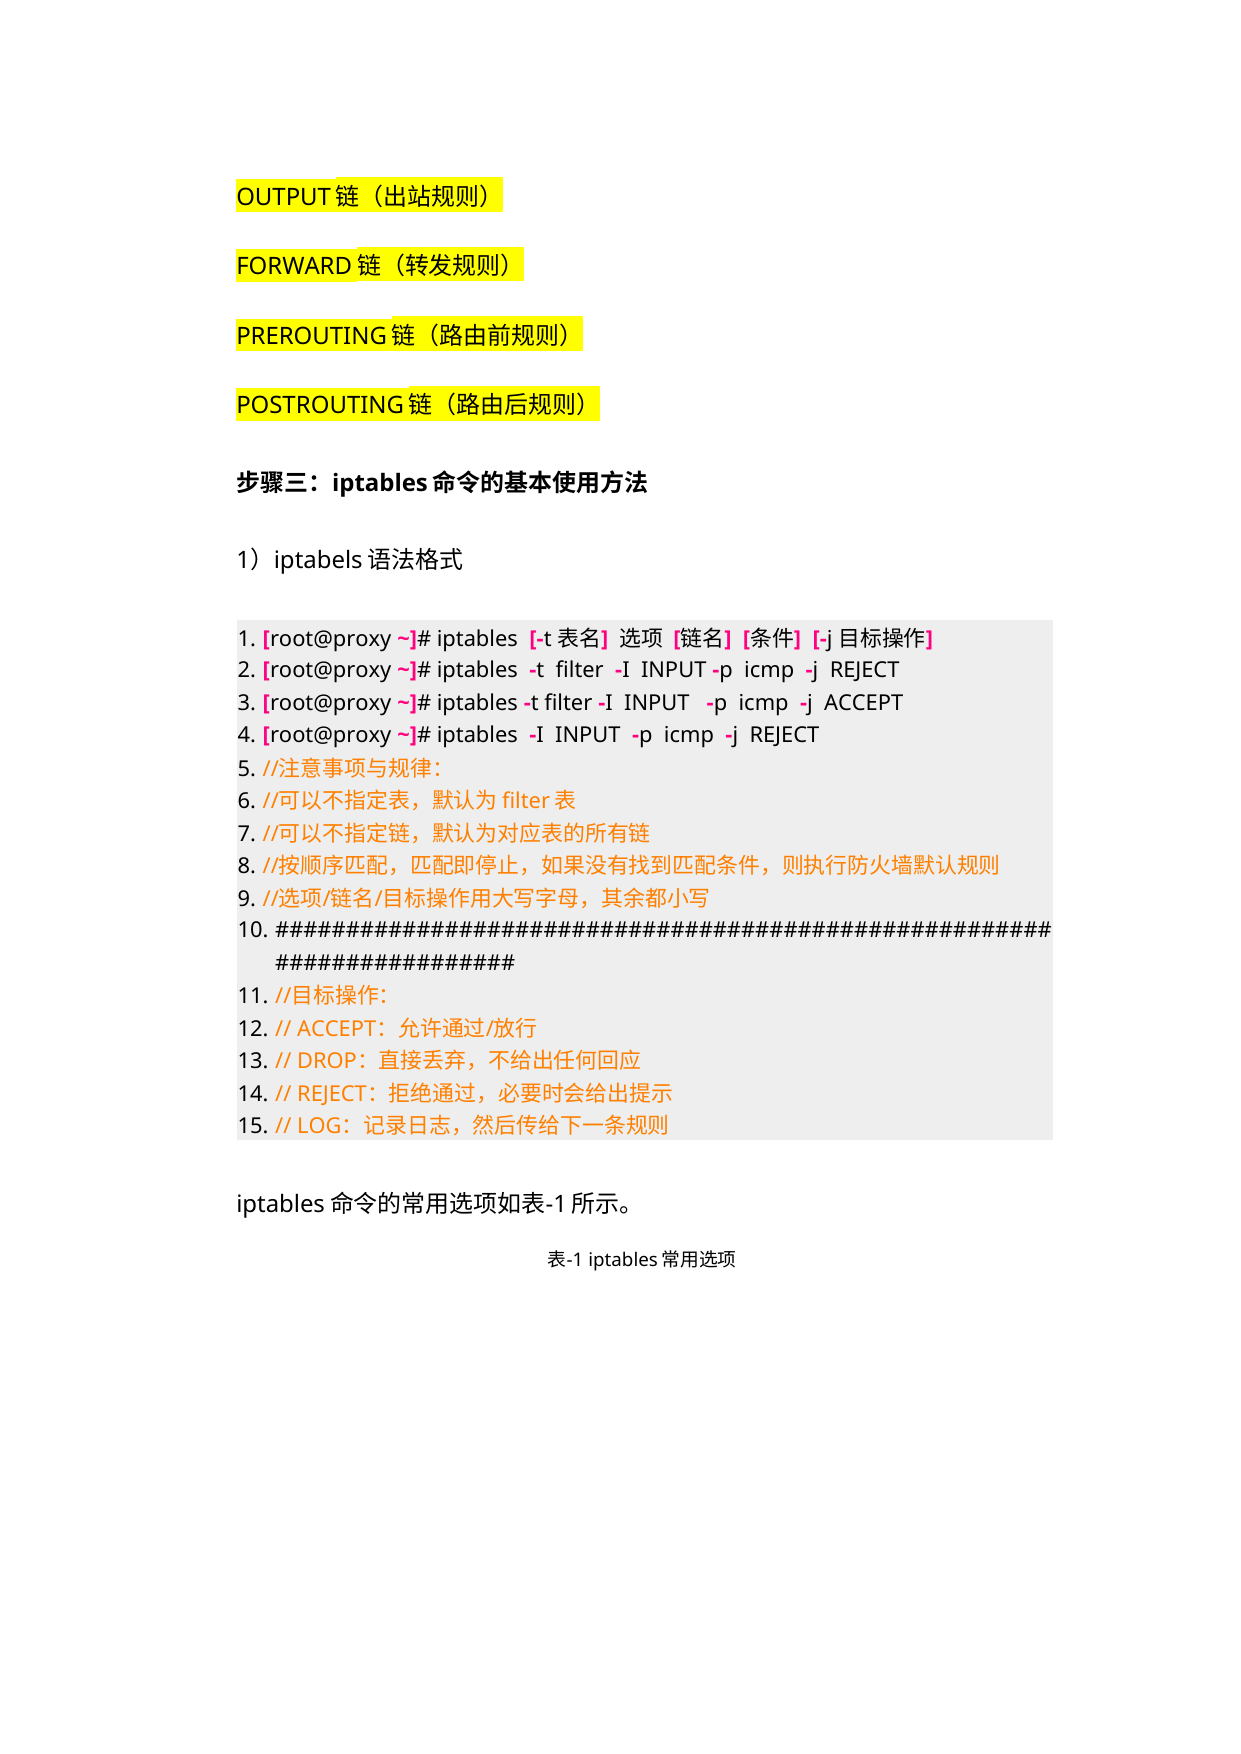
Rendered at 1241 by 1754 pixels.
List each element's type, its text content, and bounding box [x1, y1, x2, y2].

list //注意事项与规律： [237, 750, 1053, 783]
list //可以不指定链，默认为对应表的所有链 [237, 815, 1053, 848]
list //按顺序匹配，匹配即停止，如果没有找到匹配条件，则执行防火墙默认规则 [237, 848, 1053, 880]
list [root@proxy ~]# iptables -I INPUT -p icmp -j REJECT [237, 718, 1053, 750]
list // DROP：直接丢弃，不给出任何回应 [237, 1043, 1053, 1075]
list // ACCEPT：允许通过/放行 [237, 1010, 1053, 1043]
text iptables命令的常用选项如表-1所示。 [192, 1169, 1048, 1234]
text FORWARD链（转发规则） [192, 232, 1048, 297]
text 步骤三：iptables命令的基本使用方法 [192, 448, 1048, 513]
list //选项/链名/目标操作用大写字母，其余都小写 [237, 880, 1053, 913]
list // REJECT：拒绝通过，必要时会给出提示 [237, 1075, 1053, 1108]
list //目标操作： [237, 978, 1053, 1010]
text PREROUTING链（路由前规则） [192, 301, 1048, 366]
text POSTROUTING链（路由后规则） [192, 371, 1048, 436]
text 表-1 iptables常用选项 [195, 1242, 1045, 1275]
list ######################################################################## [237, 913, 1053, 978]
list // LOG：记录日志，然后传给下一条规则 [237, 1108, 1053, 1140]
text 1）iptabels语法格式 [192, 526, 1048, 591]
list //可以不指定表，默认为filter表 [237, 783, 1053, 815]
list [root@proxy ~]# iptables [-t 表名] 选项 [链名] [条件] [-j 目标操作] [237, 620, 1053, 653]
list [root@proxy ~]# iptables -t filter -I INPUT -p icmp -j ACCEPT [237, 685, 1053, 718]
list [root@proxy ~]# iptables -t filter -I INPUT -p icmp -j REJECT [237, 653, 1053, 685]
text OUTPUT链（出站规则） [192, 162, 1048, 227]
